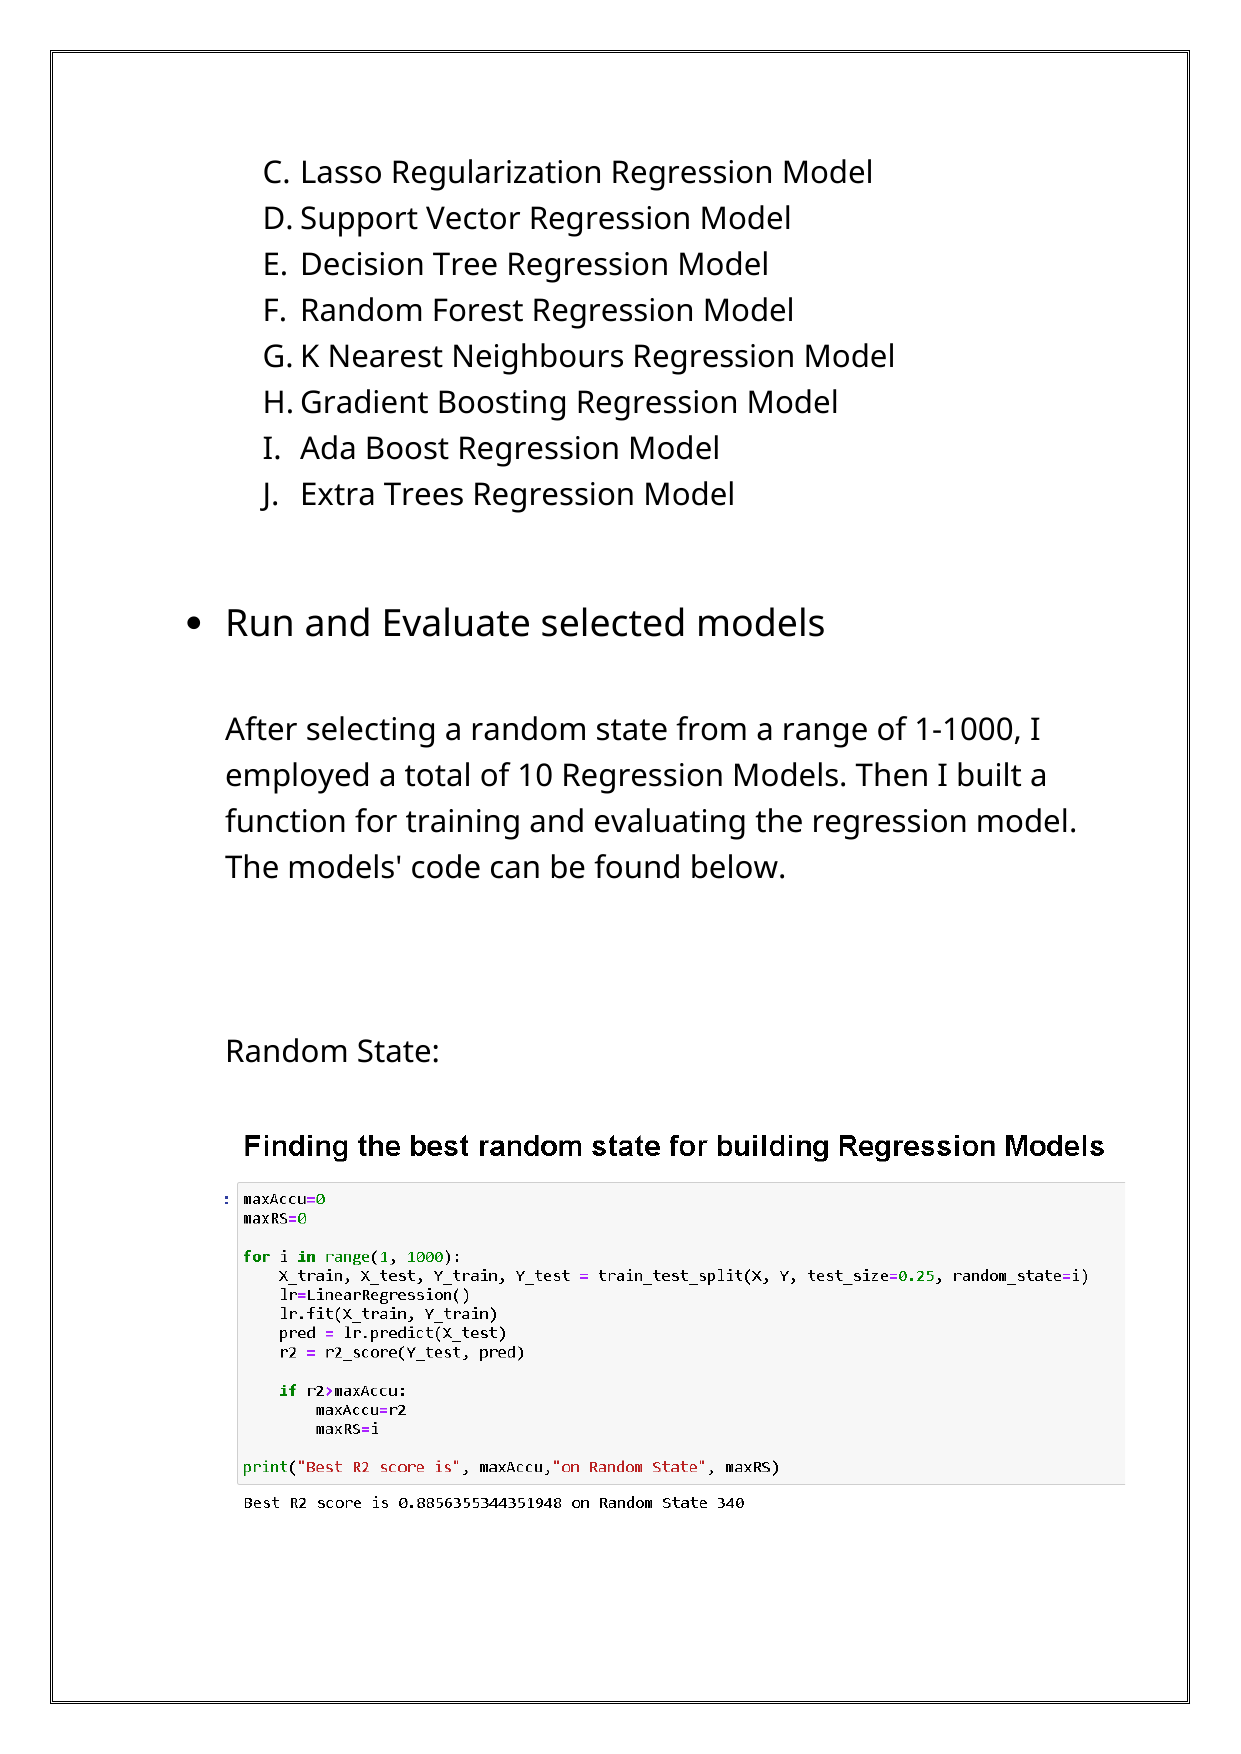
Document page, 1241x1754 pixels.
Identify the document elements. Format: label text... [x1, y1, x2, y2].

list K Nearest Neighbours Regression Model [262, 334, 1090, 376]
list Gradient Boosting Regression Model [262, 380, 1090, 422]
list Lasso Regularization Regression Model [262, 150, 1090, 193]
list Run and Evaluate selected models [187, 597, 1090, 648]
list Support Vector Regression Model [262, 196, 1090, 238]
list Random State: [225, 1028, 1090, 1071]
list Extra Trees Regression Model [262, 472, 1090, 514]
list Random Forest Regression Model [262, 288, 1090, 330]
list Decision Tree Regression Model [262, 242, 1090, 284]
list After selecting a random state from a range of 1-1000, I employed a total of 10 Regression Models. Then I built a function for training and evaluating the regression model. The models' code can be found below. [225, 707, 1090, 887]
list Ada Boost Regression Model [262, 426, 1090, 468]
picture [225, 1120, 1125, 1523]
